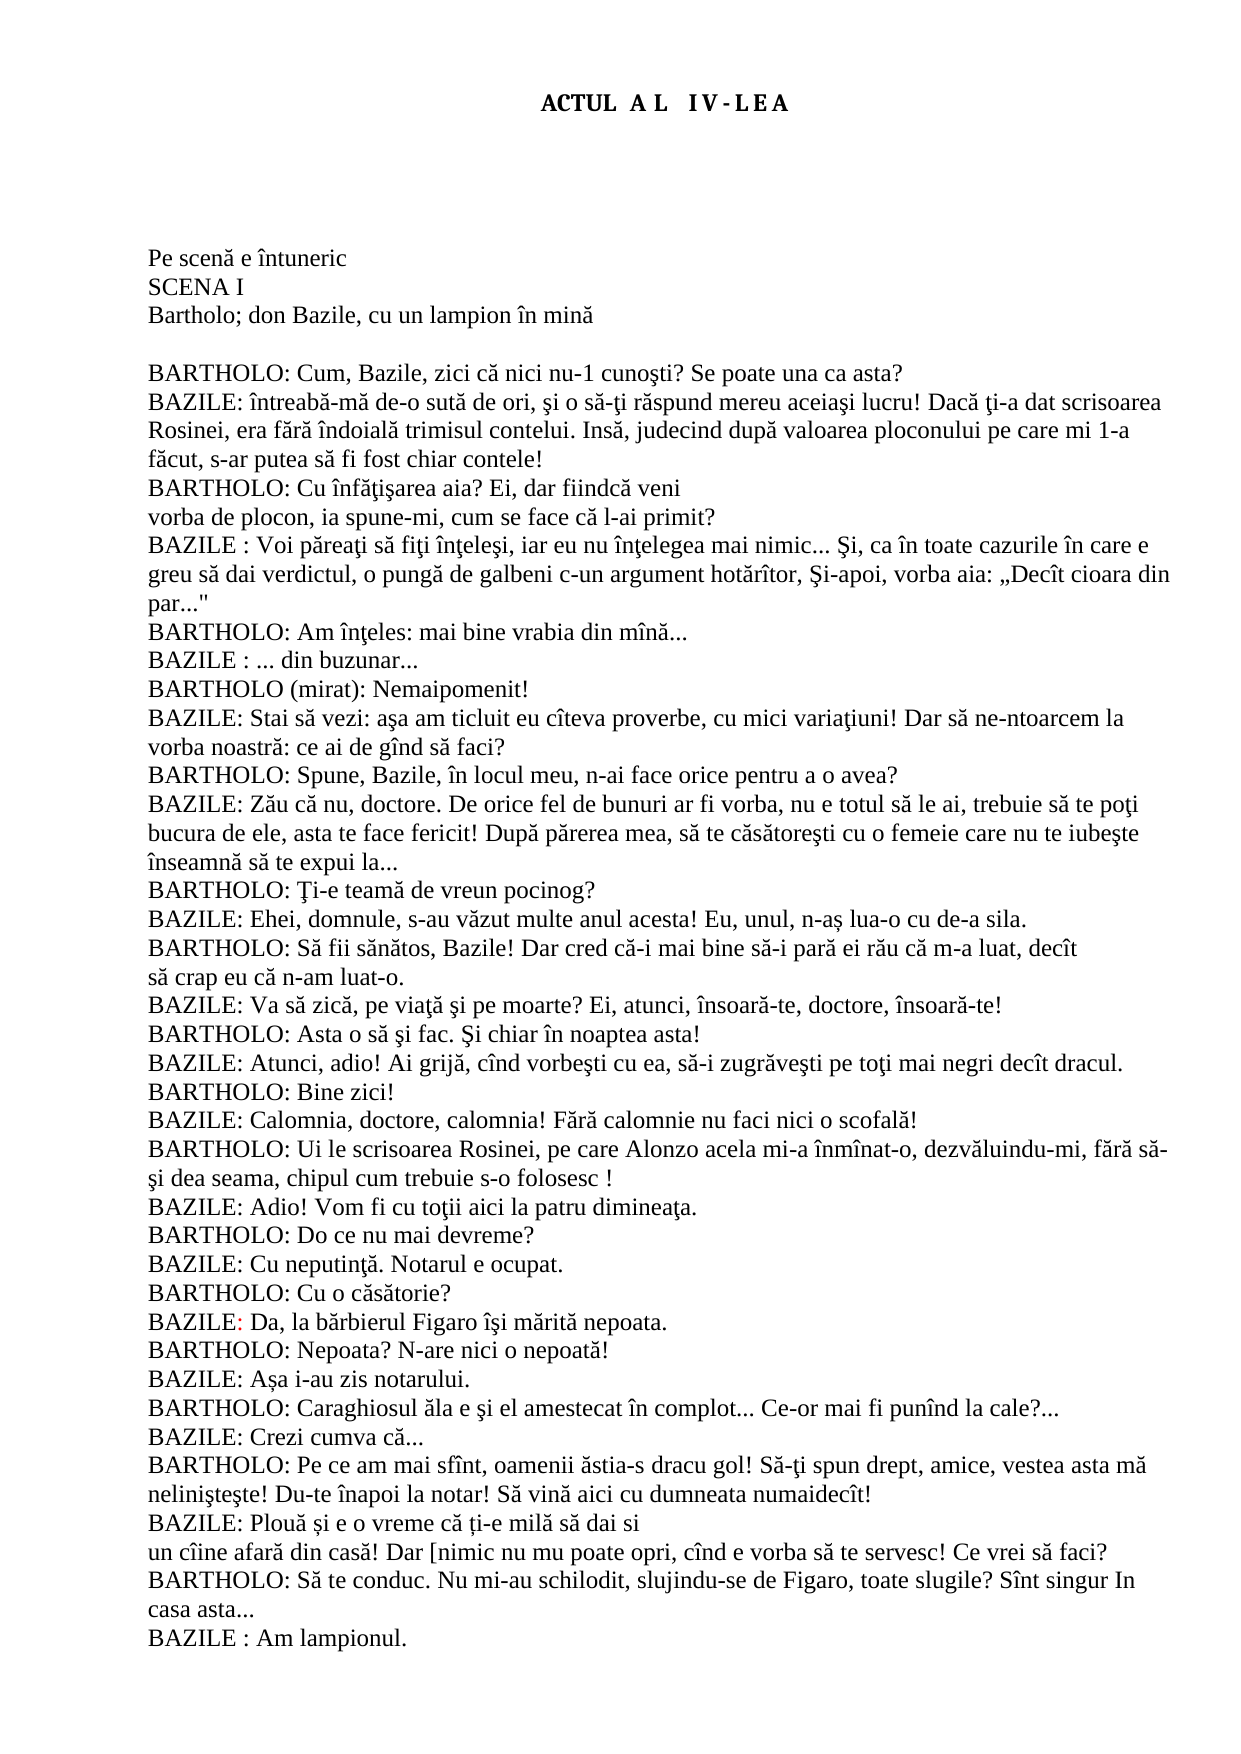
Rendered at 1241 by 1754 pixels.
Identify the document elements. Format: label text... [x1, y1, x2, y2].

text BARTHOLO: Caraghiosul ăla e şi el amestecat în complot... Ce-or mai fi punînd la cale?... [148, 1393, 1181, 1422]
text BARTHOLO: Ţi-e teamă de vreun pocinog? [148, 875, 1181, 904]
text BAZILE: întreabă-mă de-o sută de ori, şi o să-ţi răspund mereu aceiaşi lucru! Dacă ţi-a dat scrisoarea Rosinei, era fără îndoială trimisul contelui. Insă, judecind după valoarea ploconului pe care mi 1-a făcut, s-ar putea să fi fost chiar contele! [148, 387, 1181, 473]
text BAZILE: Va să zică, pe viaţă şi pe moarte? Ei, atunci, însoară-te, doctore, însoară-te! [148, 990, 1181, 1019]
text BARTHOLO: Cu înfăţişarea aia? Ei, dar fiindcă veni [148, 473, 1181, 502]
text vorba de plocon, ia spune-mi, cum se face că l-ai primit? [148, 502, 1181, 530]
text Bartholo; don Bazile, cu un lampion în mină [148, 300, 1181, 329]
text SCENA I [148, 272, 1181, 300]
text BARTHOLO: Cum, Bazile, zici că nici nu-1 cunoşti? Se poate una ca asta? [148, 358, 1181, 387]
text BAZILE: Crezi cumva că... [148, 1422, 1181, 1450]
text BARTHOLO: Să fii sănătos, Bazile! Dar cred că-i mai bine să-i pară ei rău că m-a luat, decît să crap eu că n-am luat-o. [148, 933, 1181, 990]
text BARTHOLO: Asta o să şi fac. Şi chiar în noaptea asta! [148, 1019, 1181, 1048]
text BARTHOLO: Cu o căsătorie? [148, 1278, 1181, 1307]
text BARTHOLO: Bine zici! [148, 1077, 1181, 1105]
text BARTHOLO: Ui le scrisoarea Rosinei, pe care Alonzo acela mi-a înmînat-o, dezvăluindu-mi, fără să-şi dea seama, chipul cum trebuie s-o folosesc ! [148, 1134, 1181, 1192]
text BARTHOLO: Să te conduc. Nu mi-au schilodit, slujindu-se de Figaro, toate slugile? Sînt singur In casa asta... [148, 1565, 1181, 1623]
text BARTHOLO: Nepoata? N-are nici o nepoată! [148, 1335, 1181, 1364]
subtitle ACTUL AL IV-LEA [148, 88, 1181, 117]
text BAZILE : Voi păreaţi să fiţi înţeleşi, iar eu nu înţelegea mai nimic... Şi, ca în toate cazurile în care e greu să dai verdictul, o pungă de galbeni c-un argument hotărîtor, Şi-apoi, vorba aia: „Decît cioara din par..." [148, 530, 1181, 617]
text Pe scenă e întuneric [148, 243, 1181, 272]
text BAZILE: Plouă și e o vreme că ți-e milă să dai si [148, 1508, 1181, 1537]
text BAZILE: Cu neputinţă. Notarul e ocupat. [148, 1249, 1181, 1278]
text BAZILE: Ehei, domnule, s-au văzut multe anul acesta! Eu, unul, n-aș lua-o cu de-a sila. [148, 904, 1181, 933]
text BAZILE: Stai să vezi: aşa am ticluit eu cîteva proverbe, cu mici variaţiuni! Dar să ne-ntoarcem la vorba noastră: ce ai de gînd să faci? [148, 703, 1181, 760]
text bazile: Atunci, adio! Ai grijă, cînd vorbeşti cu ea, să-i zugrăveşti pe toţi mai negri decît dracul. [148, 1048, 1181, 1077]
text un cîine afară din casă! Dar [nimic nu mu poate opri, cînd e vorba să te servesc! Ce vrei să faci? [148, 1537, 1181, 1565]
text BAZIle: Așa i-au zis notarului. [148, 1364, 1181, 1393]
text BARTHOLO: Do ce nu mai devreme? [148, 1220, 1181, 1249]
text BAZILE: Da, la bărbierul Figaro îşi mărită nepoata. [148, 1307, 1181, 1335]
text BAZILE: Adio! Vom fi cu toţii aici la patru dimineaţa. [148, 1192, 1181, 1220]
text BARTHOLO (mirat): Nemaipomenit! [148, 674, 1181, 703]
text BAZILE: Zău că nu, doctore. De orice fel de bunuri ar fi vorba, nu e totul să le ai, trebuie să te poţi bucura de ele, asta te face fericit! După părerea mea, să te căsătoreşti cu o femeie care nu te iubeşte înseamnă să te expui la... [148, 789, 1181, 875]
text BAZILE : Am lampionul. [148, 1623, 1181, 1652]
text BAZILE : ... din buzunar... [148, 645, 1181, 674]
text BARTHOLO: Am înţeles: mai bine vrabia din mînă... [148, 617, 1181, 645]
text BARTHOLO: Pe ce am mai sfînt, oamenii ăstia-s dracu gol! Să-ţi spun drept, amice, vestea asta mă nelinişteşte! Du-te înapoi la notar! Să vină aici cu dumneata numaidecît! [148, 1450, 1181, 1508]
text BAZILE: Calomnia, doctore, calomnia! Fără calomnie nu faci nici o scofală! [148, 1105, 1181, 1134]
text BARTHOLO: Spune, Bazile, în locul meu, n-ai face orice pentru a o avea? [148, 760, 1181, 789]
